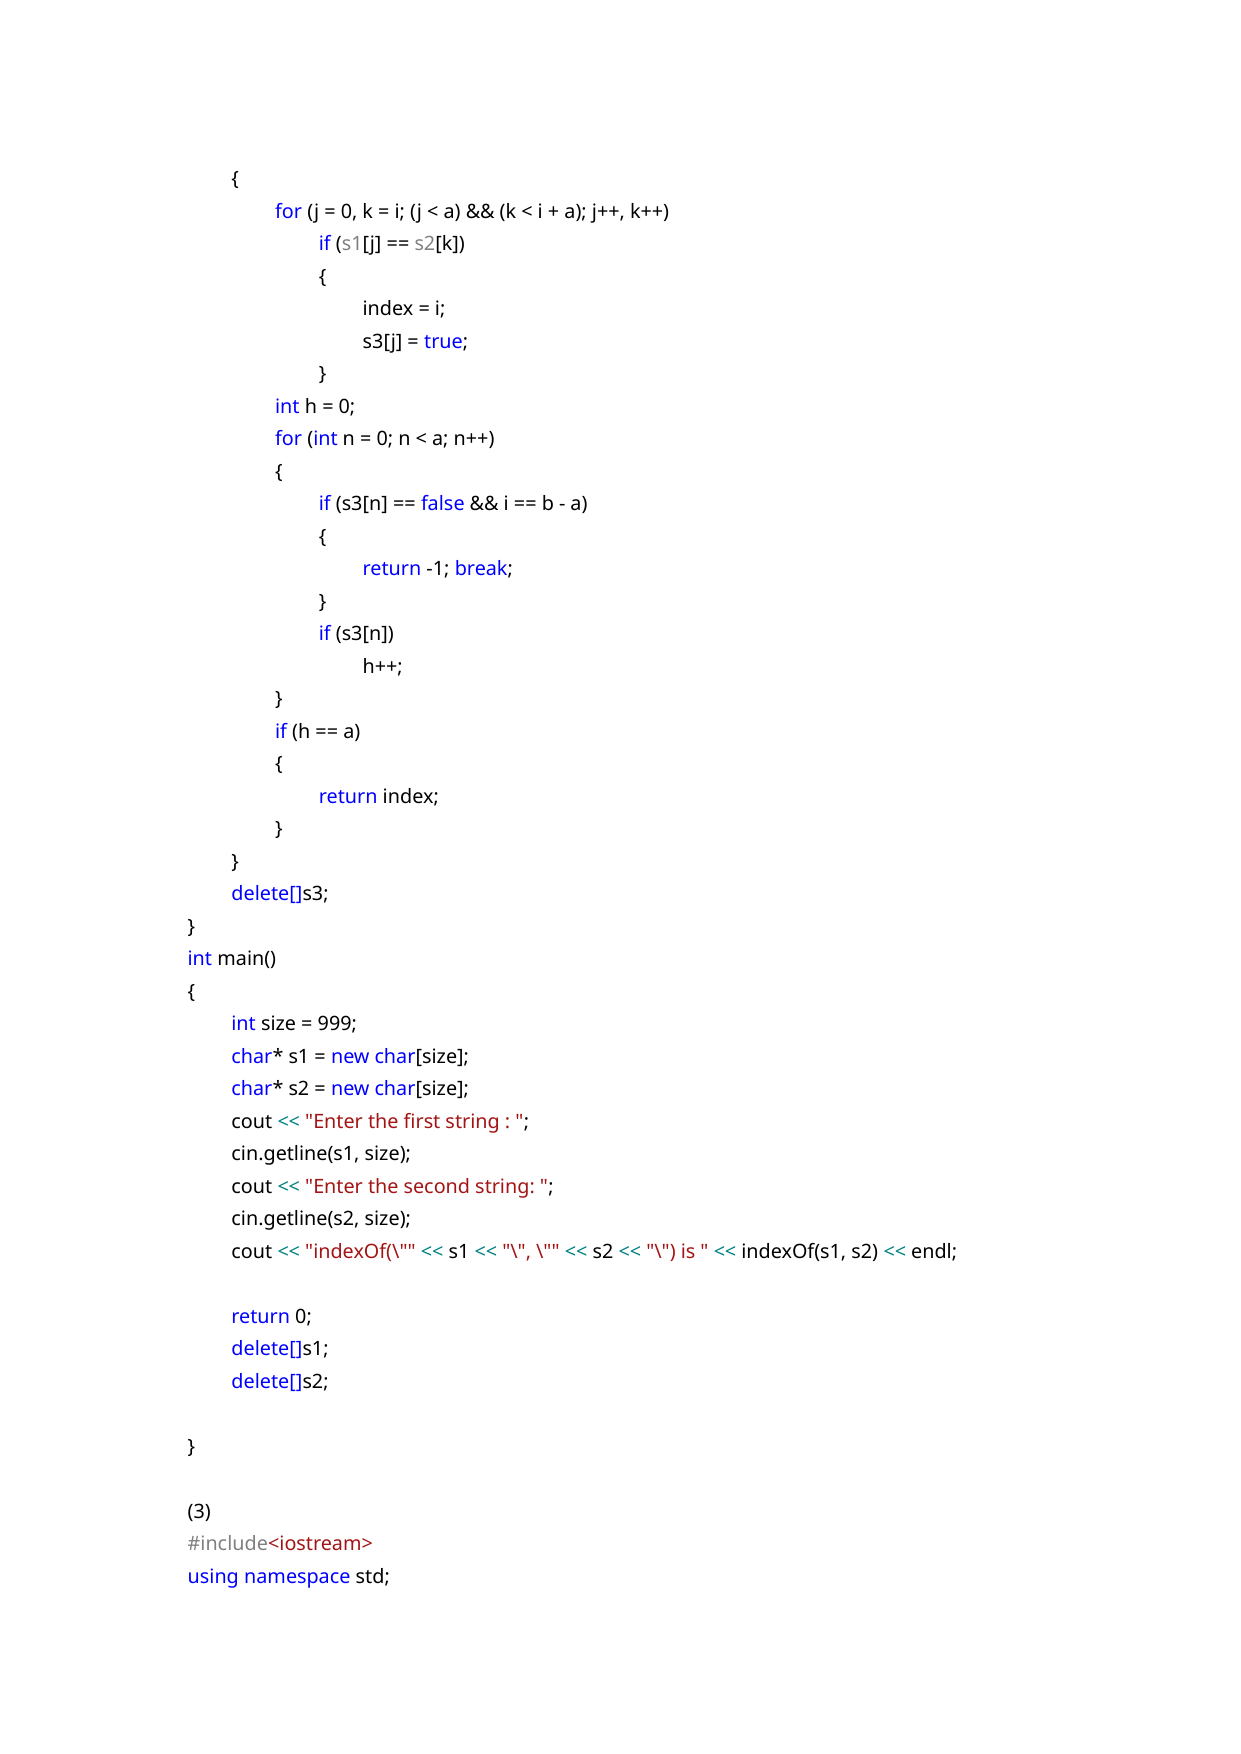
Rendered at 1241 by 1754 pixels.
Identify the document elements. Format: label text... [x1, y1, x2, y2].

text cin.getline(s1, size); [187, 1137, 1053, 1169]
text char* s2 = new char[size]; [187, 1072, 1053, 1104]
text h++; [187, 649, 1053, 682]
text } [187, 584, 1053, 617]
text } [187, 682, 1053, 714]
text } [187, 812, 1053, 844]
text { [187, 454, 1053, 487]
text { [187, 519, 1053, 552]
text using namespace std; [187, 1559, 1053, 1592]
text cout << "Enter the second string: "; [187, 1169, 1053, 1202]
text } [187, 844, 1053, 877]
text delete[]s2; [187, 1364, 1053, 1397]
text } [187, 357, 1053, 389]
text for (int n = 0; n < a; n++) [187, 422, 1053, 454]
text { [187, 162, 1053, 194]
text int h = 0; [187, 389, 1053, 422]
text { [187, 974, 1053, 1007]
text if (s1[j] == s2[k]) [187, 227, 1053, 259]
text } [187, 909, 1053, 942]
text cout << "Enter the first string : "; [187, 1104, 1053, 1137]
text cin.getline(s2, size); [187, 1202, 1053, 1234]
text index = i; [187, 292, 1053, 324]
text { [187, 747, 1053, 779]
text } [187, 1429, 1053, 1462]
text delete[]s3; [187, 877, 1053, 909]
text int main() [187, 942, 1053, 974]
text return -1; break; [187, 552, 1053, 584]
text delete[]s1; [187, 1332, 1053, 1364]
text if (h == a) [187, 714, 1053, 747]
list (3) [187, 1494, 1053, 1527]
text s3[j] = true; [187, 324, 1053, 357]
text return 0; [187, 1299, 1053, 1332]
text char* s1 = new char[size]; [187, 1039, 1053, 1072]
text #include<iostream> [187, 1527, 1053, 1559]
text int size = 999; [187, 1007, 1053, 1039]
text { [187, 259, 1053, 292]
text if (s3[n]) [187, 617, 1053, 649]
text return index; [187, 779, 1053, 812]
text if (s3[n] == false && i == b - a) [187, 487, 1053, 519]
text cout << "indexOf(\"" << s1 << "\", \"" << s2 << "\") is " << indexOf(s1, s2) << endl; [187, 1234, 1053, 1267]
text for (j = 0, k = i; (j < a) && (k < i + a); j++, k++) [187, 194, 1053, 227]
